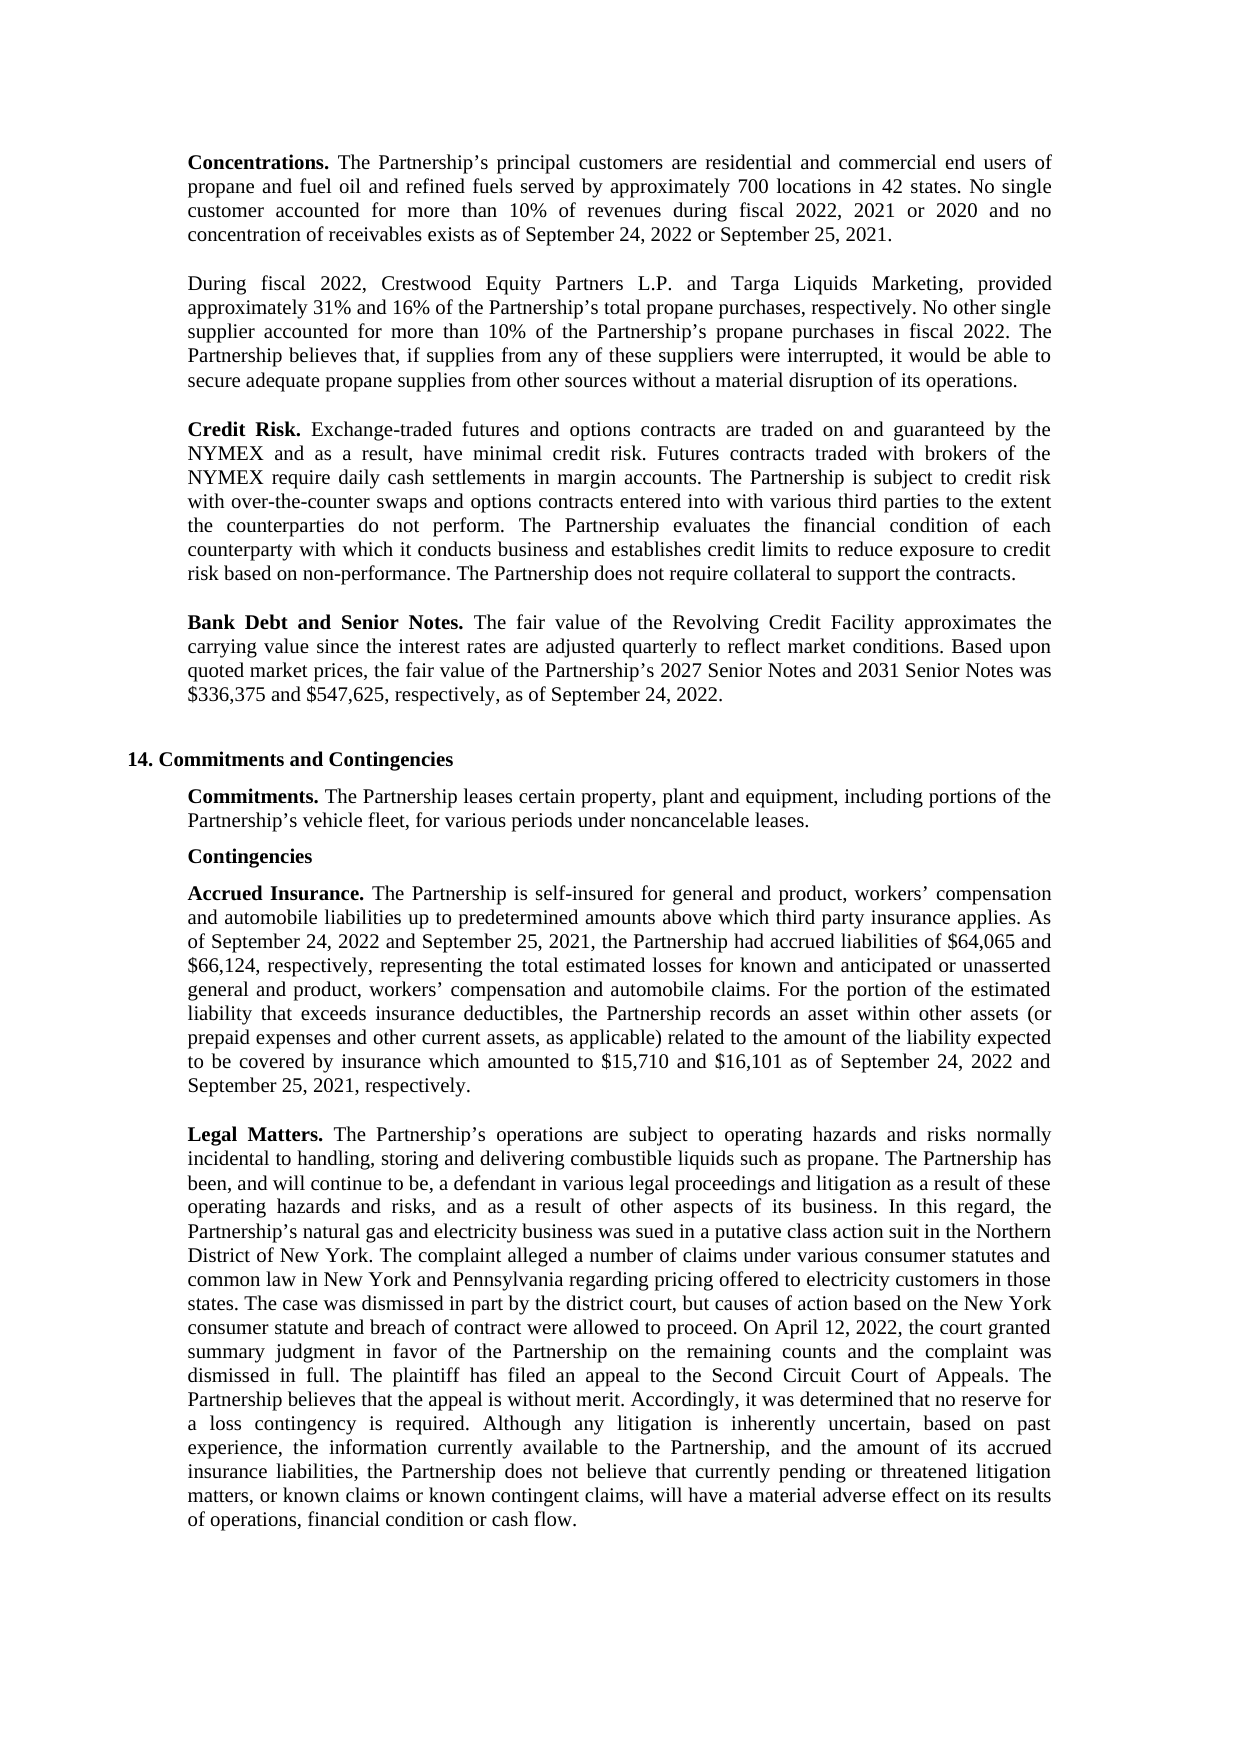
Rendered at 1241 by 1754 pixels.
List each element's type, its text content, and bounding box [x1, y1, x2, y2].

text Legal Matters. The Partnership’s operations are subject to operating hazards and risks normally incidental to handling, storing and delivering combustible liquids such as propane. The Partnership has been, and will continue to be, a defendant in various legal proceedings and litigation as a result of these operating hazards and risks, and as a result of other aspects of its business. In this regard, the Partnership’s natural gas and electricity business was sued in a putative class action suit in the Northern District of New York. The complaint alleged a number of claims under various consumer statutes and common law in New York and Pennsylvania regarding pricing offered to electricity customers in those states. The case was dismissed in part by the district court, but causes of action based on the New York consumer statute and breach of contract were allowed to proceed. On April 12, 2022, the court granted summary judgment in favor of the Partnership on the remaining counts and the complaint was dismissed in full. The plaintiff has filed an appeal to the Second Circuit Court of Appeals. The Partnership believes that the appeal is without merit. Accordingly, it was determined that no reserve for a loss contingency is required. Although any litigation is inherently uncertain, based on past experience, the information currently available to the Partnership, and the amount of its accrued insurance liabilities, the Partnership does not believe that currently pending or threatened litigation matters, or known claims or known contingent claims, will have a material adverse effect on its results of operations, financial condition or cash flow. [187, 1122, 1053, 1531]
text Bank Debt and Senior Notes. The fair value of the Revolving Credit Facility approximates the carrying value since the interest rates are adjusted quarterly to reflect market conditions. Based upon quoted market prices, the fair value of the Partnership’s 2027 Senior Notes and 2031 Senior Notes was $336,375 and $547,625, respectively, as of September 24, 2022. [187, 610, 1053, 706]
text Accrued Insurance. The Partnership is self-insured for general and product, workers’ compensation and automobile liabilities up to predetermined amounts above which third party insurance applies. As of September 24, 2022 and September 25, 2021, the Partnership had accrued liabilities of $64,065 and $66,124, respectively, representing the total estimated losses for known and anticipated or unasserted general and product, workers’ compensation and automobile claims. For the portion of the estimated liability that exceeds insurance deductibles, the Partnership records an asset within other assets (or prepaid expenses and other current assets, as applicable) related to the amount of the liability expected to be covered by insurance which amounted to $15,710 and $16,101 as of September 24, 2022 and September 25, 2021, respectively. [187, 881, 1053, 1097]
text Credit Risk. Exchange-traded futures and options contracts are traded on and guaranteed by the NYMEX and as a result, have minimal credit risk. Futures contracts traded with brokers of the NYMEX require daily cash settlements in margin accounts. The Partnership is subject to credit risk with over-the-counter swaps and options contracts entered into with various third parties to the extent the counterparties do not perform. The Partnership evaluates the financial condition of each counterparty with which it conducts business and establishes credit limits to reduce exposure to credit risk based on non-performance. The Partnership does not require collateral to support the contracts. [187, 417, 1053, 585]
text During fiscal 2022, Crestwood Equity Partners L.P. and Targa Liquids Marketing, provided approximately 31% and 16% of the Partnership’s total propane purchases, respectively. No other single supplier accounted for more than 10% of the Partnership’s propane purchases in fiscal 2022. The Partnership believes that, if supplies from any of these suppliers were interrupted, it would be able to secure adequate propane supplies from other sources without a material disruption of its operations. [187, 271, 1053, 392]
text Contingencies [187, 844, 1053, 868]
text 14. Commitments and Contingencies [127, 747, 1053, 771]
text Concentrations. The Partnership’s principal customers are residential and commercial end users of propane and fuel oil and refined fuels served by approximately 700 locations in 42 states. No single customer accounted for more than 10% of revenues during fiscal 2022, 2021 or 2020 and no concentration of receivables exists as of September 24, 2022 or September 25, 2021. [187, 150, 1053, 246]
text Commitments. The Partnership leases certain property, plant and equipment, including portions of the Partnership’s vehicle fleet, for various periods under noncancelable leases. [187, 783, 1053, 832]
